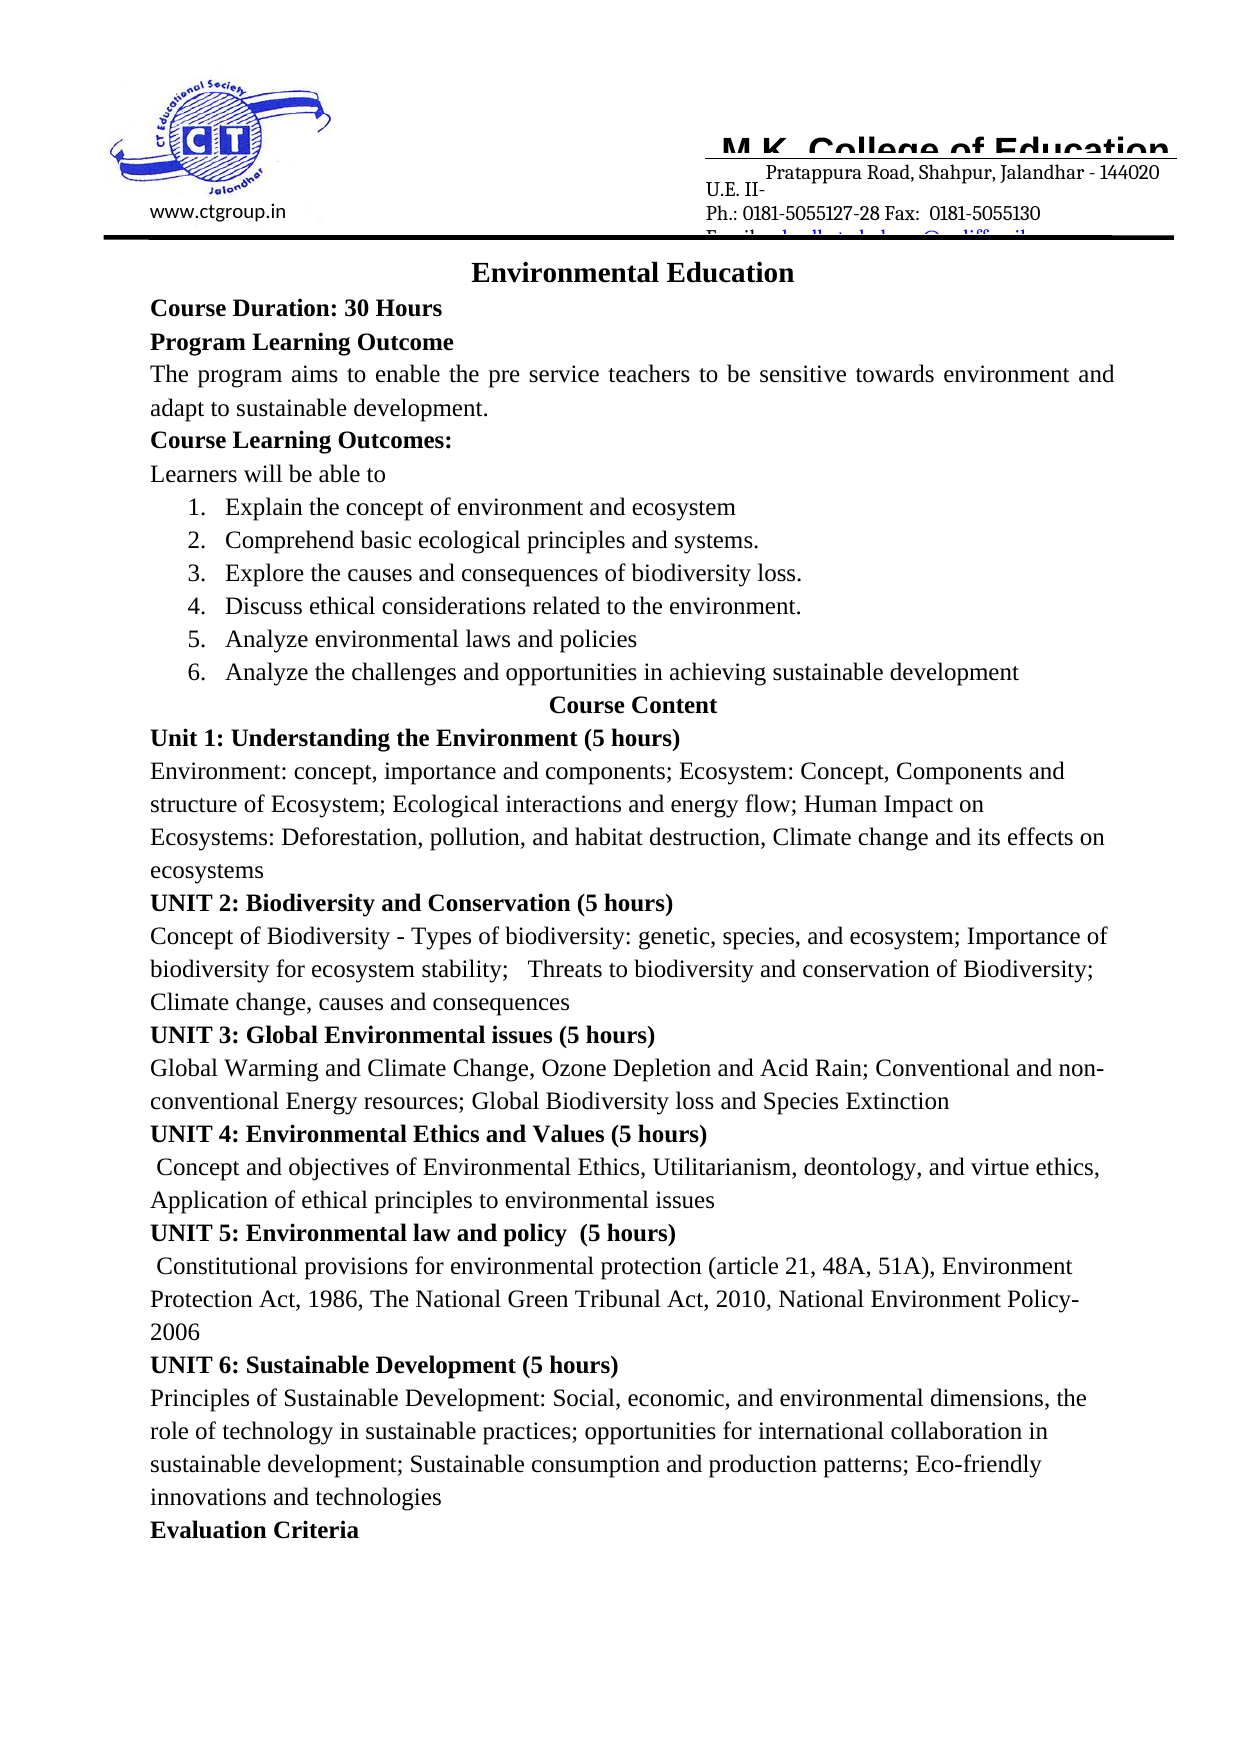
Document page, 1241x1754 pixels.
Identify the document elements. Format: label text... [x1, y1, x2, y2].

text Program Learning Outcome [150, 327, 1116, 355]
text Course Learning Outcomes: [150, 426, 1116, 454]
text Environmental Education [150, 255, 1116, 288]
text Environment: concept, importance and components; Ecosystem: Concept, Components and structure of Ecosystem; Ecological interactions and energy flow; Human Impact on Ecosystems: Deforestation, pollution, and habitat destruction, Climate change and its effects on ecosystems [150, 756, 1116, 884]
list Analyze the challenges and opportunities in achieving sustainable development [187, 657, 1116, 686]
list Comprehend basic ecological principles and systems. [187, 525, 1116, 553]
text Course Content [150, 690, 1116, 718]
list Explore the causes and consequences of biodiversity loss. [187, 558, 1116, 586]
text The program aims to enable the pre service teachers to be sensitive towards environment and adapt to sustainable development. [150, 359, 1116, 421]
text UNIT 6: Sustainable Development (5 hours) [150, 1350, 1116, 1379]
list Explain the concept of environment and ecosystem [187, 492, 1116, 520]
text Learners will be able to [150, 459, 1116, 487]
text Evaluation Criteria [150, 1515, 1116, 1544]
text Unit 1: Understanding the Environment (5 hours) [150, 723, 1116, 752]
text UNIT 5: Environmental law and policy (5 hours) [150, 1218, 1116, 1247]
text Global Warming and Climate Change, Ozone Depletion and Acid Rain; Conventional and non-conventional Energy resources; Global Biodiversity loss and Species Extinction [150, 1053, 1116, 1115]
text Principles of Sustainable Development: Social, economic, and environmental dimensions, the role of technology in sustainable practices; opportunities for international collaboration in sustainable development; Sustainable consumption and production patterns; Eco-friendly innovations and technologies [150, 1383, 1116, 1511]
text Concept of Biodiversity - Types of biodiversity: genetic, species, and ecosystem; Importance of biodiversity for ecosystem stability; Threats to biodiversity and conservation of Biodiversity; Climate change, causes and consequences [150, 921, 1116, 1016]
text UNIT 3: Global Environmental issues (5 hours) [150, 1020, 1116, 1049]
list Analyze environmental laws and policies [187, 624, 1116, 652]
text Course Duration: 30 Hours [150, 293, 1116, 322]
picture [106, 65, 339, 231]
text Concept and objectives of Environmental Ethics, Utilitarianism, deontology, and virtue ethics, Application of ethical principles to environmental issues [150, 1152, 1116, 1214]
text UNIT 4: Environmental Ethics and Values (5 hours) [150, 1119, 1116, 1148]
text UNIT 2: Biodiversity and Conservation (5 hours) [150, 888, 1116, 917]
text Constitutional provisions for environmental protection (article 21, 48A, 51A), Environment Protection Act, 1986, The National Green Tribunal Act, 2010, National Environment Policy-2006 [150, 1251, 1116, 1346]
list Discuss ethical considerations related to the environment. [187, 591, 1116, 619]
